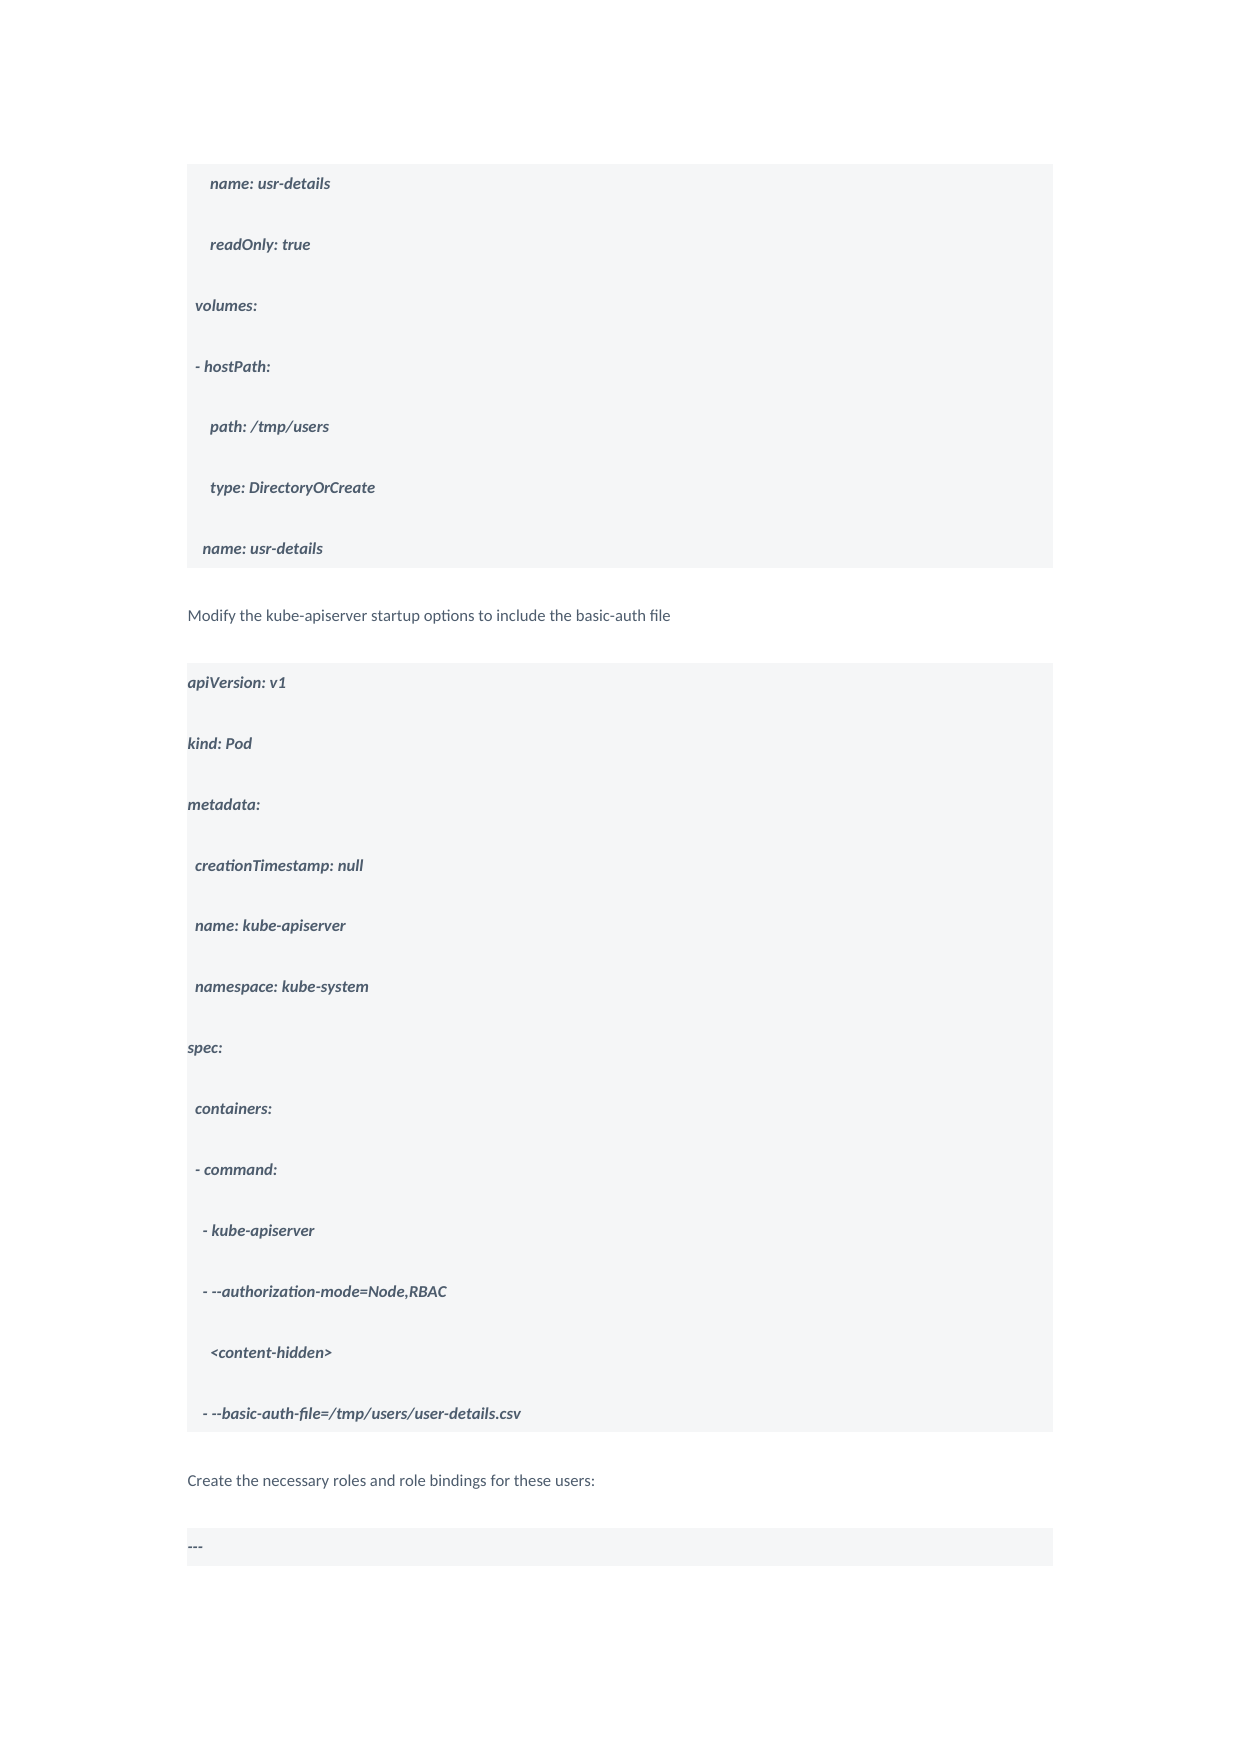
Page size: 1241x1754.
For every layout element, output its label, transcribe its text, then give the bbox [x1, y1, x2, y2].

text - kube-apiserver [187, 1212, 1053, 1249]
text - hostPath: [187, 347, 1053, 385]
text name: usr-details [187, 530, 1053, 568]
text - --basic-auth-file=/tmp/users/user-details.csv [187, 1395, 1053, 1432]
text apiVersion: v1 [187, 663, 1053, 701]
text <content-hidden> [187, 1334, 1053, 1371]
text - --authorization-mode=Node,RBAC [187, 1273, 1053, 1310]
text creationTimestamp: null [187, 846, 1053, 884]
text kind: Pod [187, 724, 1053, 762]
text --- [187, 1528, 1053, 1566]
text name: kube-apiserver [187, 907, 1053, 945]
text Create the necessary roles and role bindings for these users: [187, 1461, 1053, 1499]
text type: DirectoryOrCreate [187, 469, 1053, 507]
text volumes: [187, 286, 1053, 324]
text Modify the kube-apiserver startup options to include the basic-auth file [187, 597, 1053, 634]
text namespace: kube-system [187, 968, 1053, 1006]
text path: /tmp/users [187, 408, 1053, 446]
text spec: [187, 1029, 1053, 1067]
text metadata: [187, 785, 1053, 823]
text readOnly: true [187, 225, 1053, 263]
text - command: [187, 1151, 1053, 1188]
text name: usr-details [187, 164, 1053, 202]
text containers: [187, 1090, 1053, 1127]
